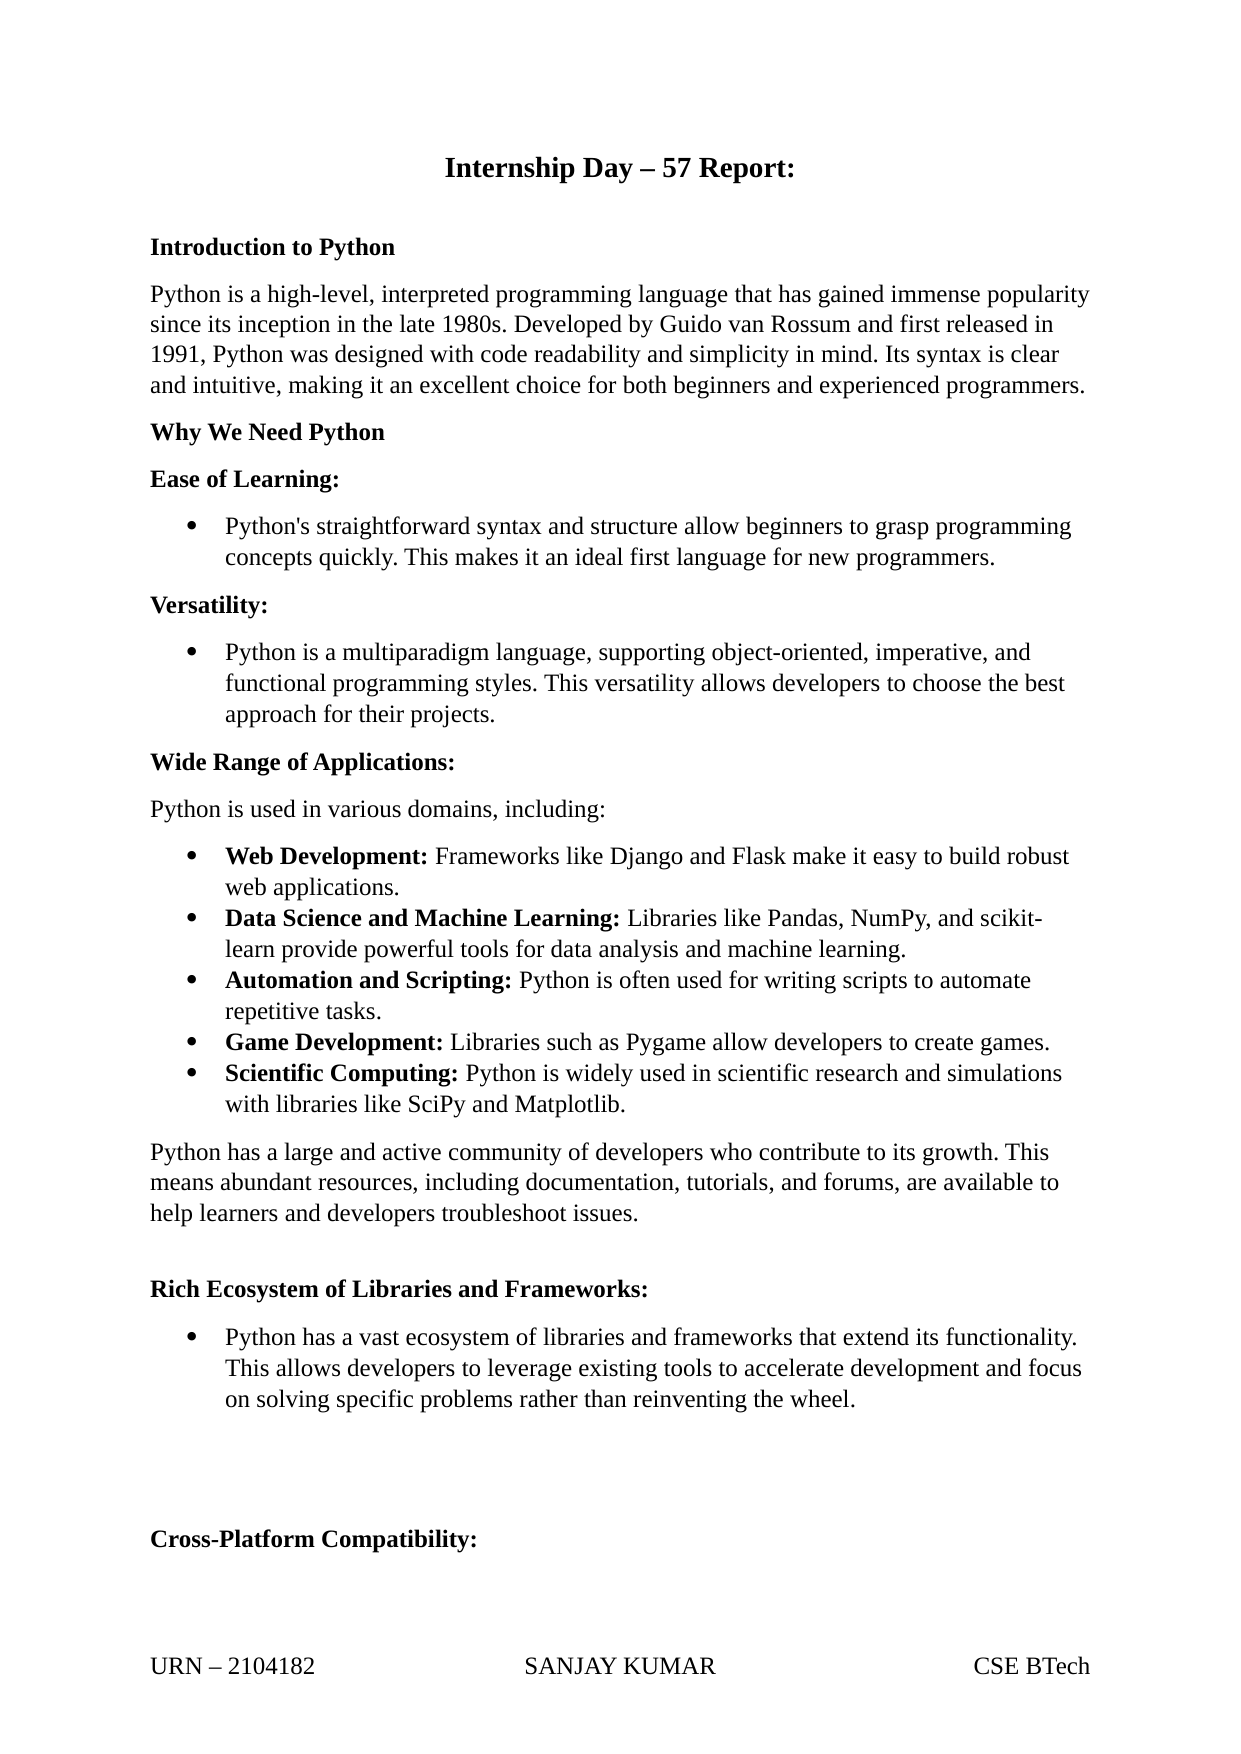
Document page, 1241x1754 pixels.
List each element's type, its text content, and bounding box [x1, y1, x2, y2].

text Internship Day – 57 Report: [150, 150, 1090, 213]
text Cross-Platform Compatibility: [150, 1524, 1090, 1552]
text Python is a high-level, interpreted programming language that has gained immense popularity since its inception in the late 1980s. Developed by Guido van Rossum and first released in 1991, Python was designed with code readability and simplicity in mind. Its syntax is clear and intuitive, making it an excellent choice for both beginners and experienced programmers. [150, 279, 1090, 399]
list Automation and Scripting: Python is often used for writing scripts to automate repetitive tasks. [187, 965, 1090, 1025]
text Why We Need Python [150, 417, 1090, 446]
text Introduction to Python [150, 232, 1090, 260]
text Python is used in various domains, including: [150, 794, 1090, 823]
list Python's straightforward syntax and structure allow beginners to grasp programming concepts quickly. This makes it an ideal first language for new programmers. [187, 511, 1090, 571]
text Wide Range of Applications: [150, 747, 1090, 776]
list Game Development: Libraries such as Pygame allow developers to create games. [187, 1027, 1090, 1056]
text Ease of Learning: [150, 464, 1090, 493]
list Python is a multiparadigm language, supporting object-oriented, imperative, and functional programming styles. This versatility allows developers to choose the best approach for their projects. [187, 637, 1090, 728]
list Data Science and Machine Learning: Libraries like Pandas, NumPy, and scikit-learn provide powerful tools for data analysis and machine learning. [187, 903, 1090, 963]
text Rich Ecosystem of Libraries and Frameworks: [150, 1274, 1090, 1303]
list Python has a vast ecosystem of libraries and frameworks that extend its functionality. This allows developers to leverage existing tools to accelerate development and focus on solving specific problems rather than reinventing the wheel. [187, 1322, 1090, 1443]
list Scientific Computing: Python is widely used in scientific research and simulations with libraries like SciPy and Matplotlib. [187, 1058, 1090, 1118]
text Versatility: [150, 590, 1090, 619]
text Python has a large and active community of developers who contribute to its growth. This means abundant resources, including documentation, tutorials, and forums, are available to help learners and developers troubleshoot issues. [150, 1137, 1090, 1256]
list Web Development: Frameworks like Django and Flask make it easy to build robust web applications. [187, 841, 1090, 901]
